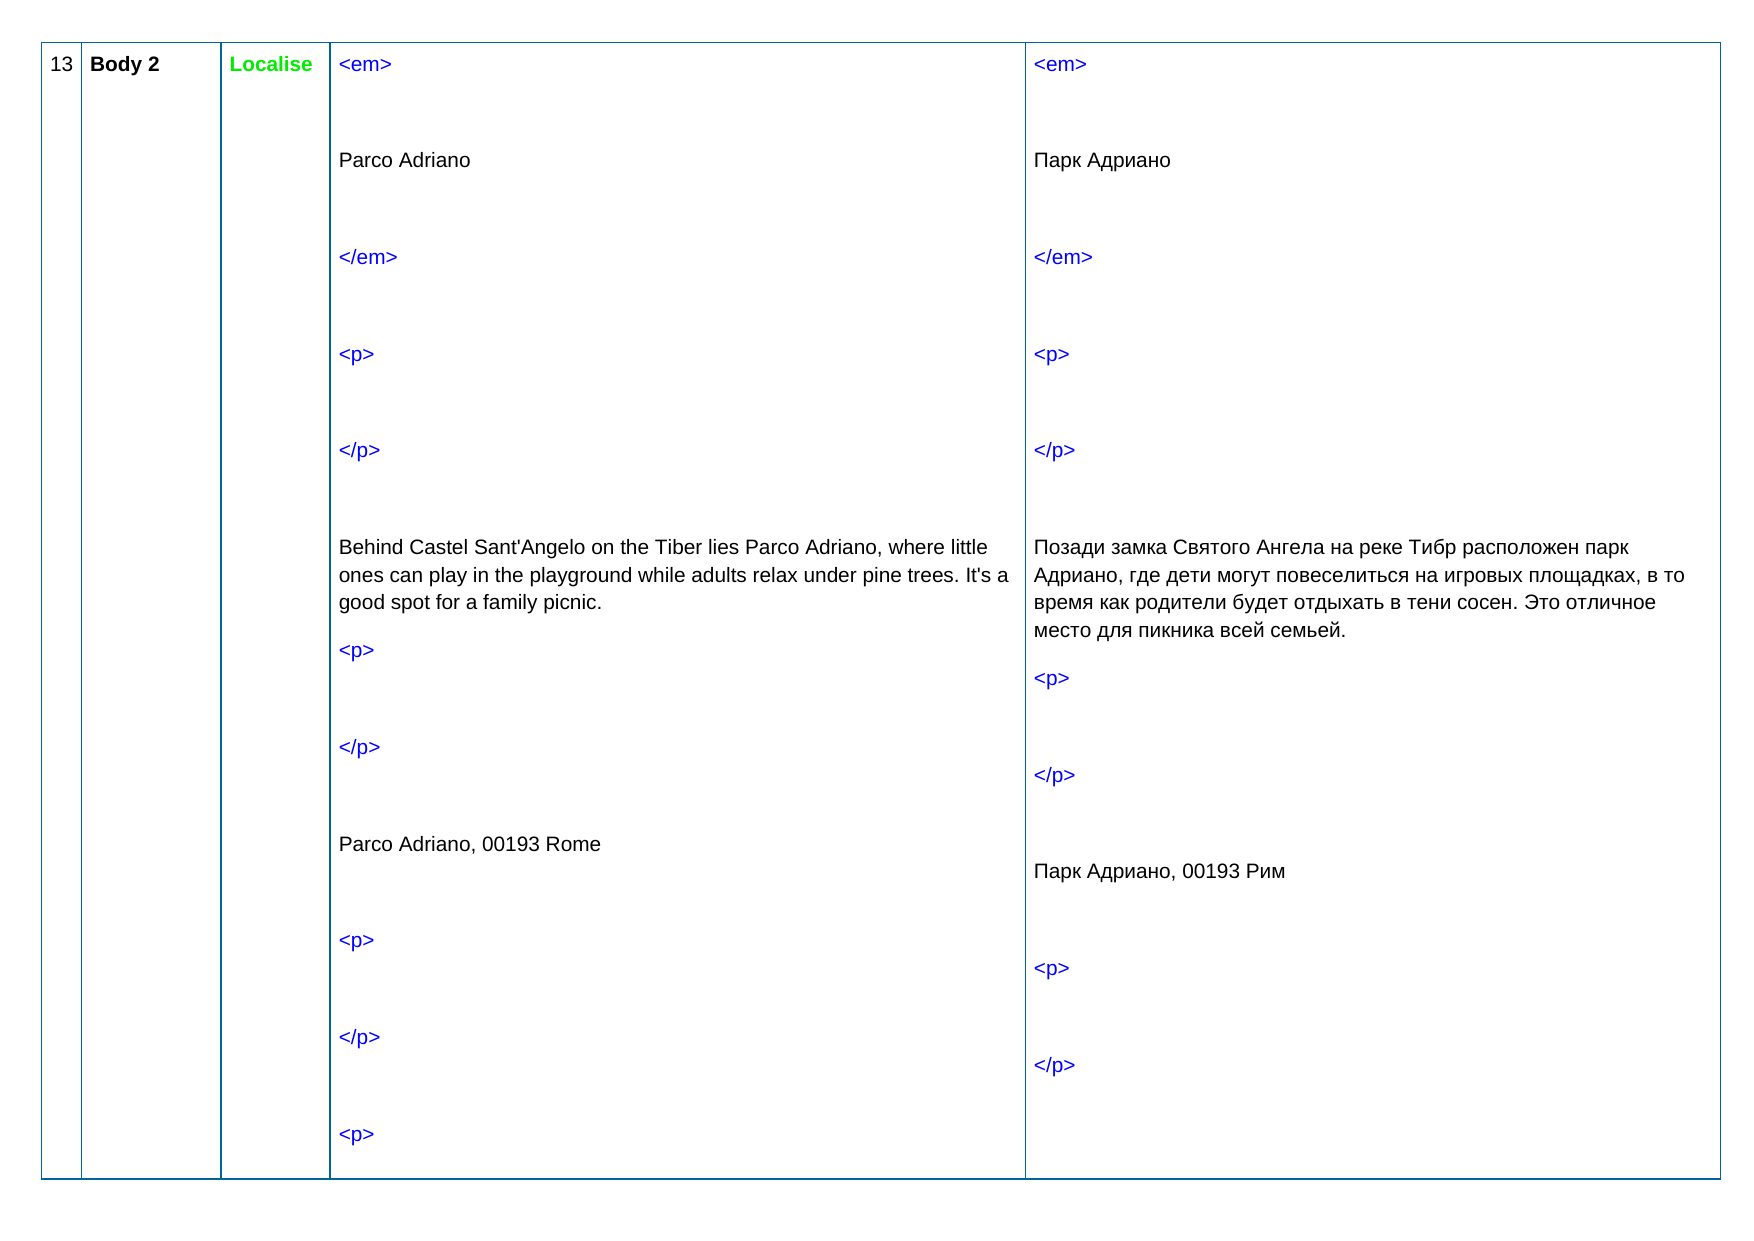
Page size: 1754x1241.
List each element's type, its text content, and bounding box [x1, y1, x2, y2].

table_cell Localise [222, 43, 329, 1178]
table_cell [1026, 43, 1720, 1178]
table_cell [331, 43, 1025, 1178]
table_cell Body 2 [82, 43, 220, 1178]
table_cell 13 [42, 43, 81, 1178]
